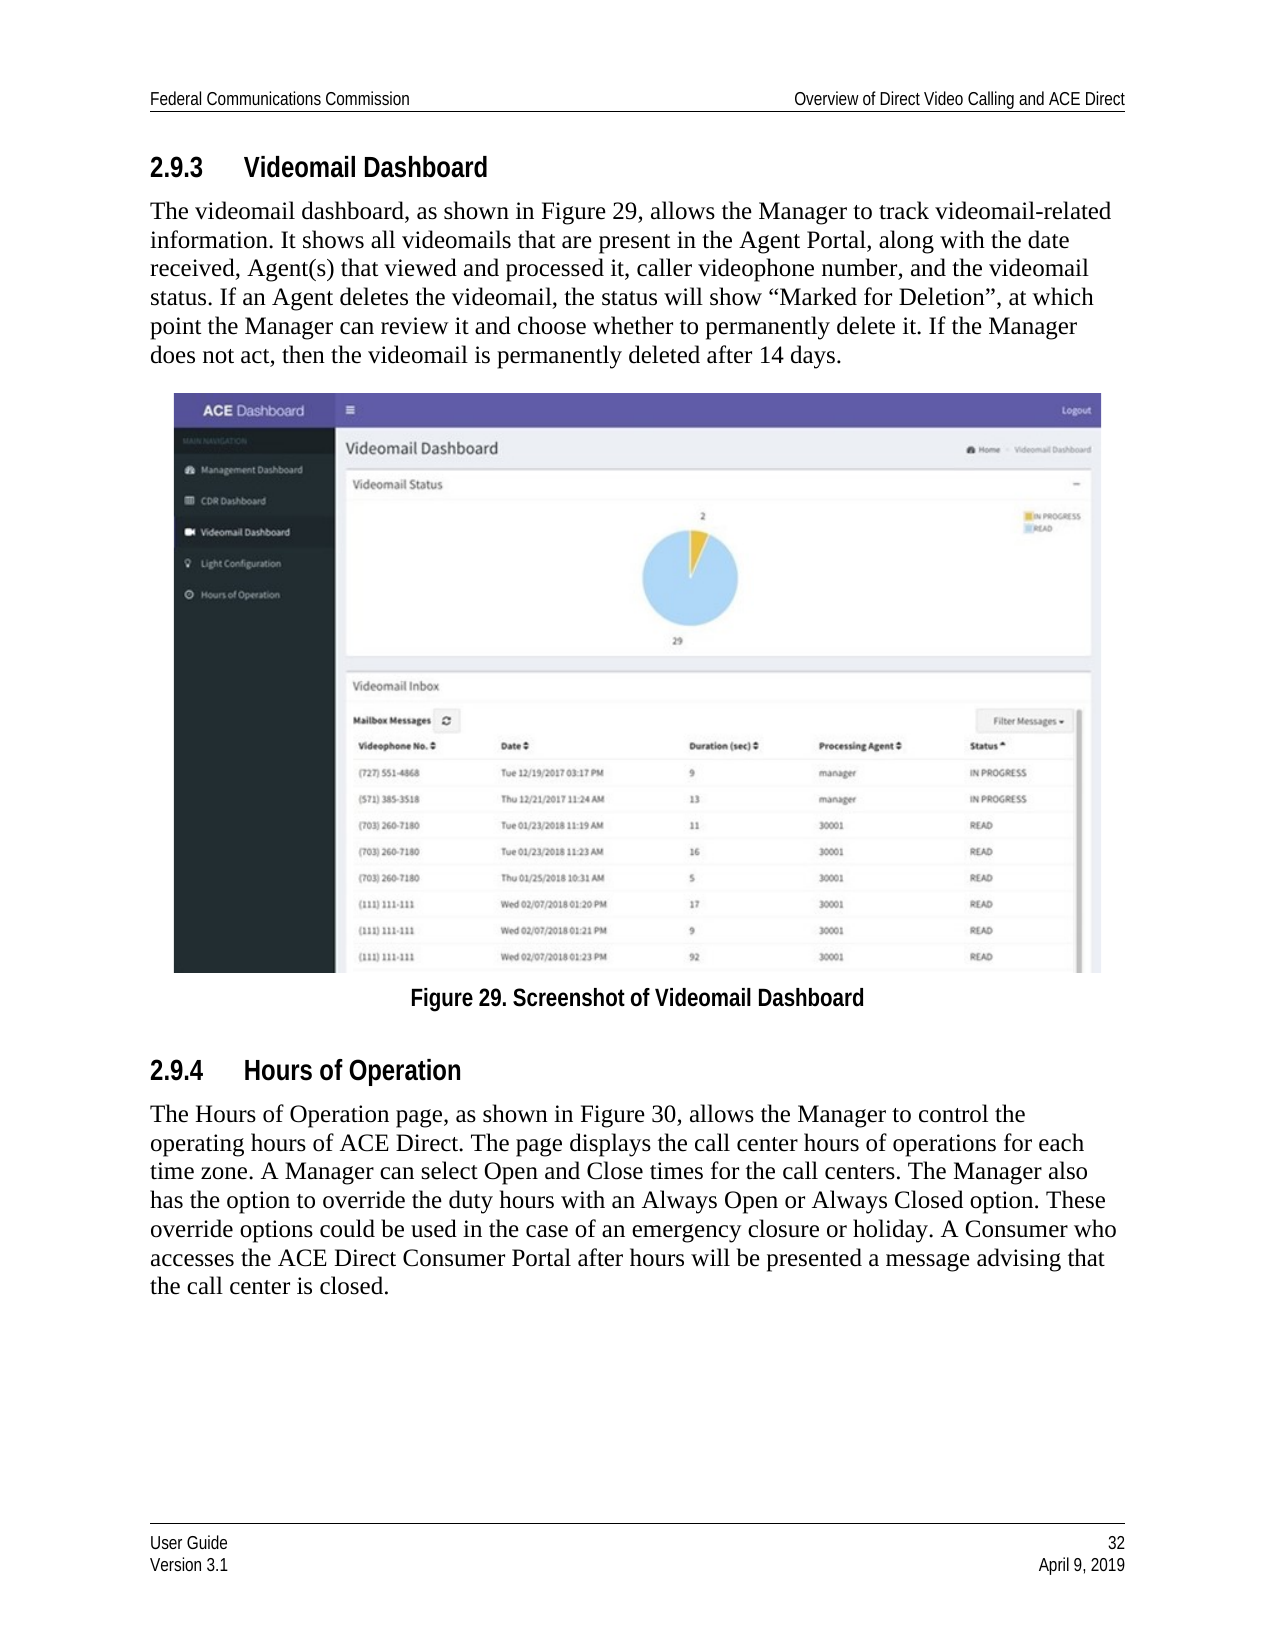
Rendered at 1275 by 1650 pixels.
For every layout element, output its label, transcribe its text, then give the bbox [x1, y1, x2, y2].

text The Hours of Operation page, as shown in Figure 30, allows the Manager to control the operating hours of ACE Direct. The page displays the call center hours of operations for each time zone. A Manager can select Open and Close times for the call centers. The Manager also has the option to override the duty hours with an Always Open or Always Closed option. These override options could be used in the case of an emergency closure or holiday. A Consumer who accesses the ACE Direct Consumer Portal after hours will be presented a message advising that the call center is closed. [150, 1099, 1125, 1300]
subtitle Videomail Dashboard [150, 150, 1125, 183]
text Figure 29. Screenshot of Videomail Dashboard [150, 983, 1125, 1011]
picture [173, 393, 1102, 973]
subtitle Hours of Operation [150, 1053, 1125, 1086]
text The videomail dashboard, as shown in Figure 29, allows the Manager to track videomail-related information. It shows all videomails that are present in the Agent Portal, along with the date received, Agent(s) that viewed and processed it, caller videophone number, and the videomail status. If an Agent deletes the videomail, the status will show “Marked for Deletion”, at which point the Manager can review it and choose whether to permanently delete it. If the Manager does not act, then the videomail is permanently deleted after 14 days. [150, 196, 1125, 368]
